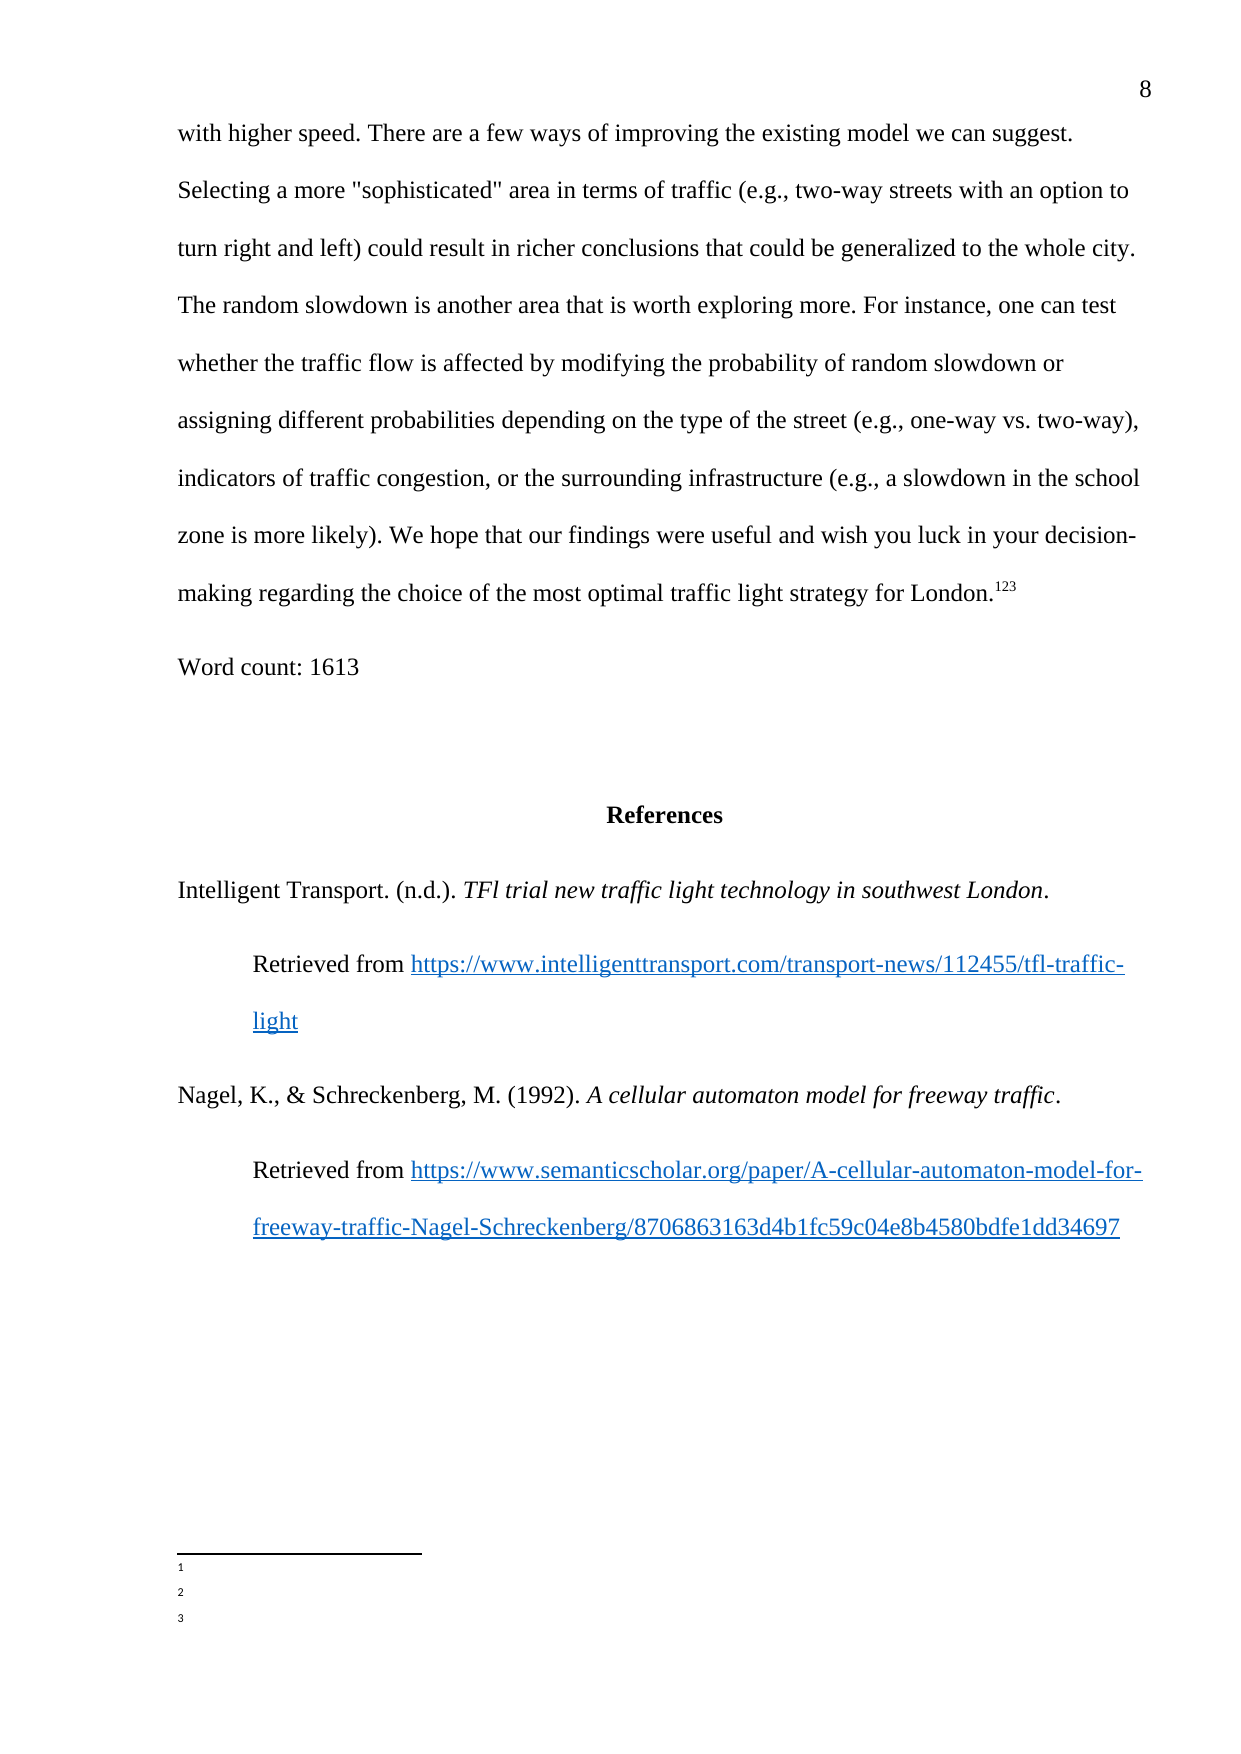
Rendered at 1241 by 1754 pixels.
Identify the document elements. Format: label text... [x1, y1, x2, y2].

text Retrieved from https://www.semanticscholar.org/paper/A-cellular-automaton-model-for-freeway-traffic-Nagel-Schreckenberg/8706863163d4b1fc59c04e8b4580bdfe1dd34697 [252, 1155, 1152, 1241]
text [177, 118, 1152, 607]
text Retrieved from https://www.intelligenttransport.com/transport-news/112455/tfl-traffic-light [252, 949, 1152, 1035]
text Nagel, K., & Schreckenberg, M. (1992). A cellular automaton model for freeway traffic. [177, 1081, 1152, 1109]
text Intelligent Transport. (n.d.). TFl trial new traffic light technology in southwest London. [177, 875, 1152, 903]
text References [177, 801, 1152, 829]
text Word count: 1613 [177, 652, 1152, 681]
